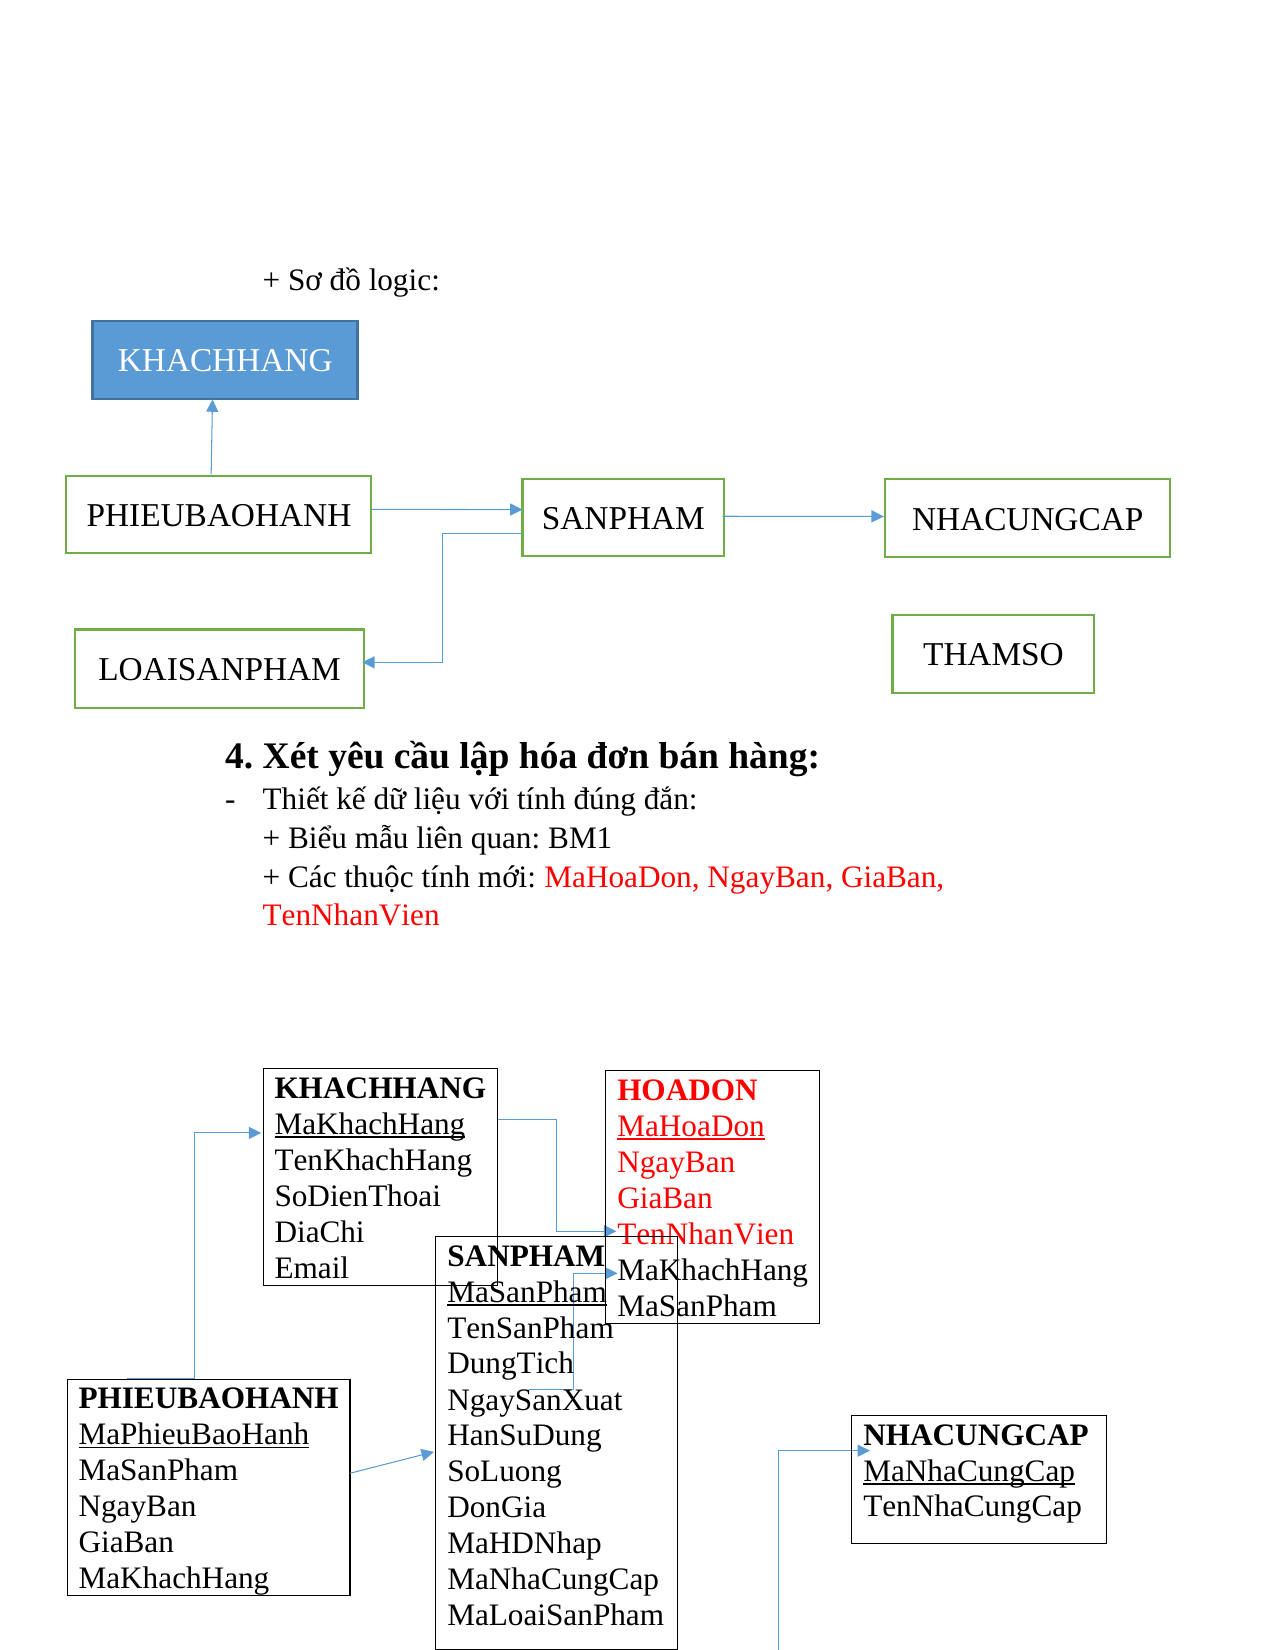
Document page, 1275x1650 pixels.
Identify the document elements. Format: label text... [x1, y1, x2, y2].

table_header PHIEUBAOHANH MaPhieuBaoHanh MaSanPham NgayBan GiaBan MaKhachHang [68, 1380, 349, 1595]
table_header NHACUNGCAP MaNhaCungCap TenNhaCungCap [852, 1416, 1106, 1543]
text + Sơ đồ logic: [262, 261, 1125, 297]
list + Biểu mẫu liên quan: BM1 [262, 819, 1125, 855]
table_header SANPHAM MaSanPham TenSanPham DungTich NgaySanXuat HanSuDung SoLuong DonGia MaHDNhap MaNhaCungCap MaLoaiSanPham [436, 1237, 677, 1649]
table_header HOADON MaHoaDon NgayBan GiaBan TenNhanVien MaKhachHang MaSanPham [606, 1071, 819, 1323]
table_header KHACHHANG MaKhachHang TenKhachHang SoDienThoai DiaChi Email [264, 1069, 497, 1285]
list + Các thuộc tính mới: MaHoaDon, NgayBan, GiaBan, TenNhanVien [262, 858, 1125, 932]
list Thiết kế dữ liệu với tính đúng đắn: [225, 780, 1125, 816]
list Xét yêu cầu lập hóa đơn bán hàng: [225, 668, 1125, 777]
